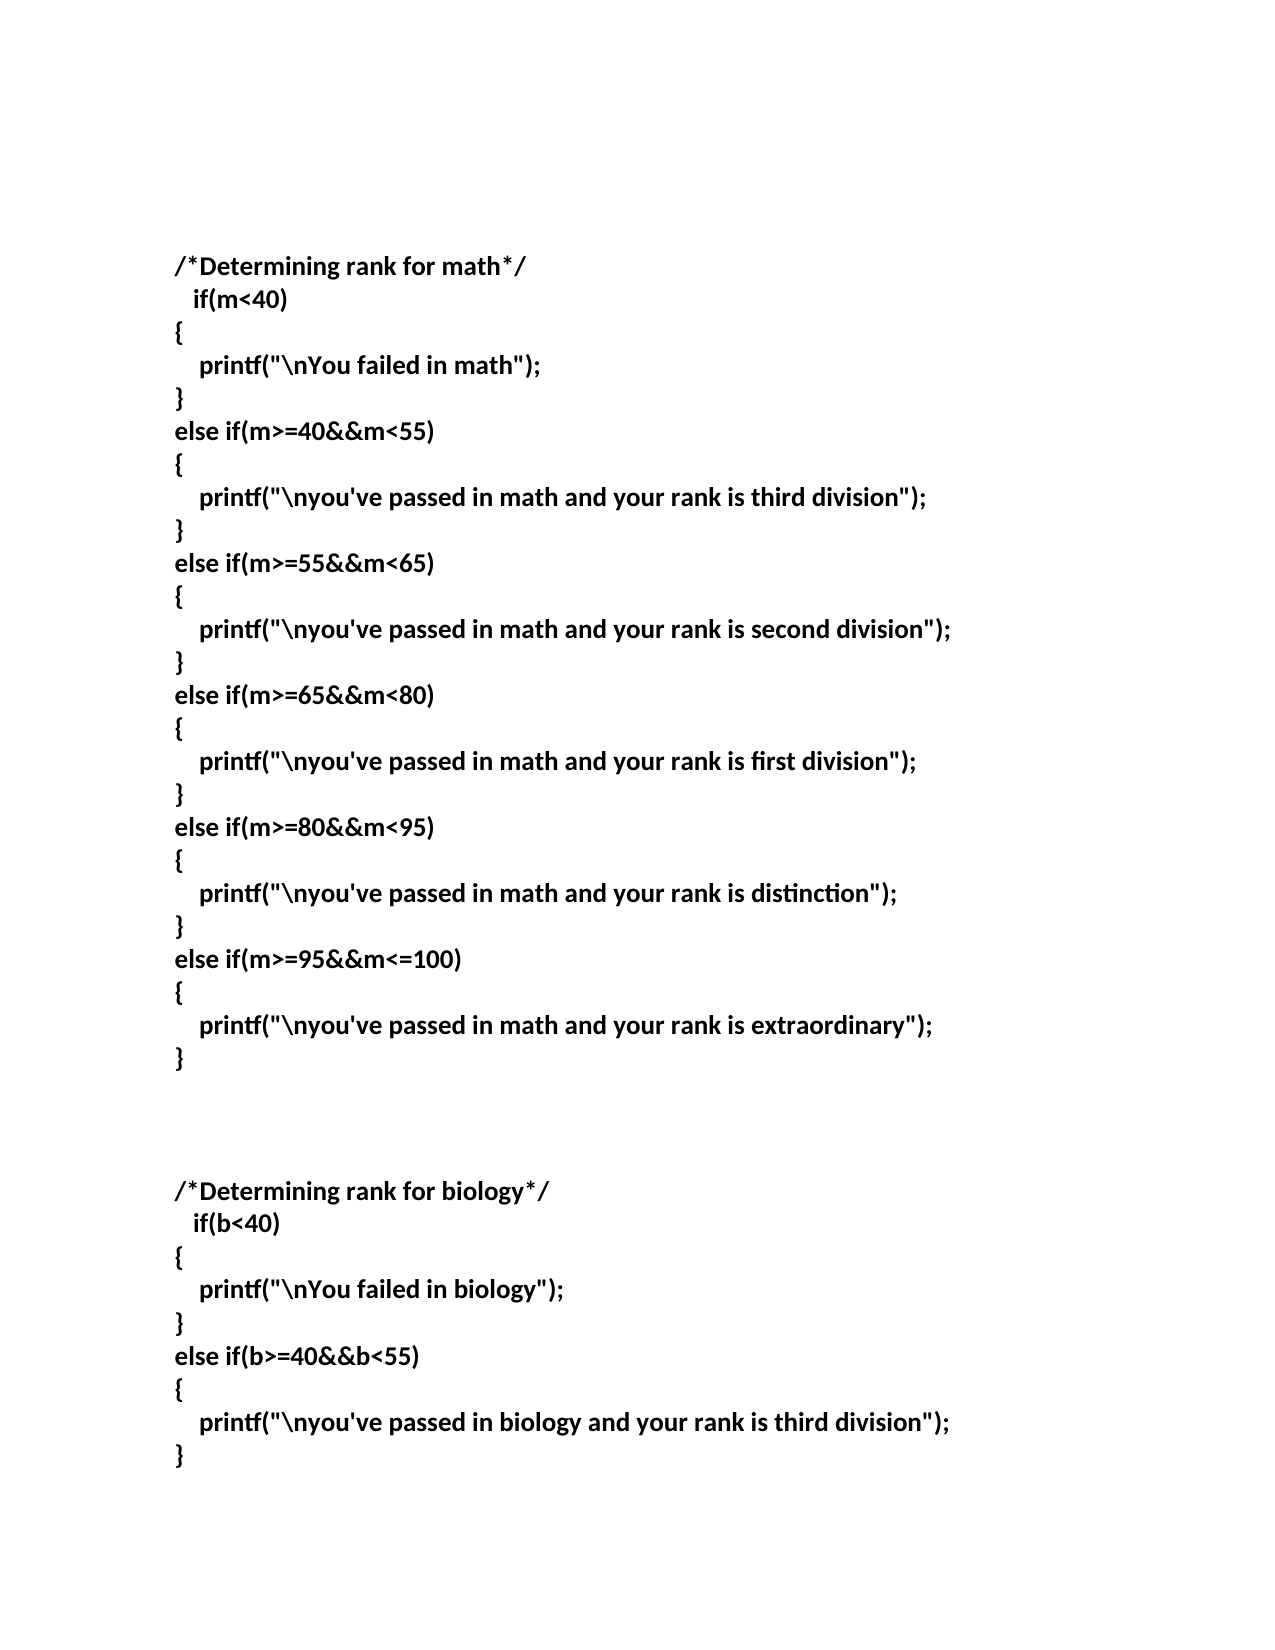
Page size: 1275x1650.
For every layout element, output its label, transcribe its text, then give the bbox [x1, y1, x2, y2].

text printf("\nyou've passed in math and your rank is extraordinary"); [150, 1008, 1125, 1042]
text } [150, 381, 1125, 414]
text printf("\nyou've passed in math and your rank is third division"); [150, 480, 1125, 513]
text } [150, 1306, 1125, 1339]
text printf("\nyou've passed in math and your rank is second division"); [150, 612, 1125, 645]
text } [150, 1042, 1125, 1074]
text if(m<40) [150, 282, 1125, 315]
text printf("\nYou failed in biology"); [150, 1273, 1125, 1306]
text /*Determining rank for biology*/ [150, 1174, 1125, 1207]
text if(b<40) [150, 1207, 1125, 1240]
text } [150, 777, 1125, 810]
text { [150, 315, 1125, 348]
text else if(m>=40&&m<55) [150, 414, 1125, 447]
text else if(m>=80&&m<95) [150, 810, 1125, 843]
text } [150, 513, 1125, 546]
text { [150, 843, 1125, 876]
text else if(m>=55&&m<65) [150, 546, 1125, 579]
text { [150, 976, 1125, 1008]
text { [150, 1240, 1125, 1273]
text { [150, 579, 1125, 612]
text { [150, 447, 1125, 480]
text printf("\nyou've passed in biology and your rank is third division"); [150, 1405, 1125, 1438]
text { [150, 1372, 1125, 1405]
text printf("\nyou've passed in math and your rank is first division"); [150, 744, 1125, 777]
text else if(b>=40&&b<55) [150, 1339, 1125, 1372]
text } [150, 1438, 1125, 1471]
text { [150, 711, 1125, 744]
text } [150, 645, 1125, 678]
text printf("\nYou failed in math"); [150, 348, 1125, 381]
text } [150, 909, 1125, 942]
text printf("\nyou've passed in math and your rank is distinction"); [150, 876, 1125, 909]
text else if(m>=65&&m<80) [150, 678, 1125, 711]
text else if(m>=95&&m<=100) [150, 942, 1125, 976]
text /*Determining rank for math*/ [150, 249, 1125, 282]
